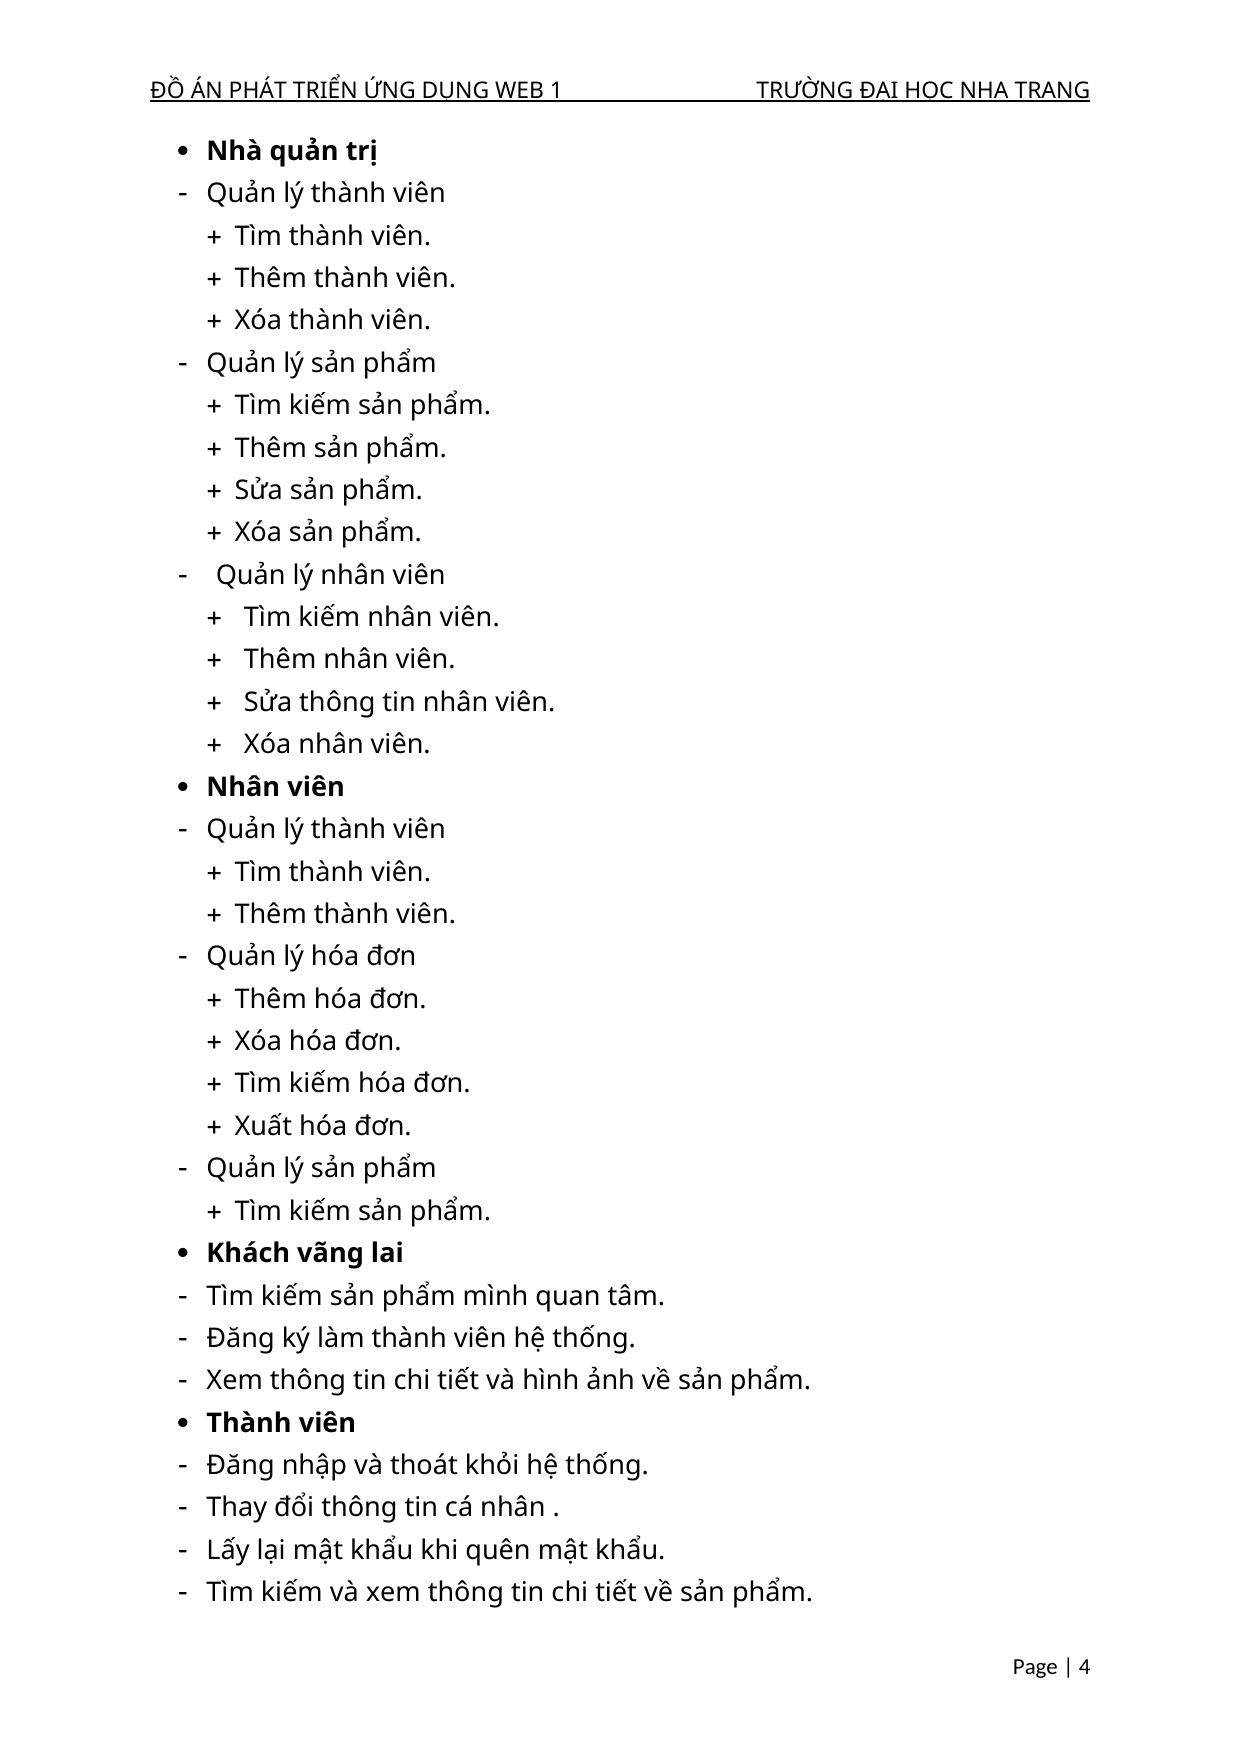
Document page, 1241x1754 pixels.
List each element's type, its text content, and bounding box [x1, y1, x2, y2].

list Xuất hóa đơn. [206, 1106, 1090, 1143]
list Nhân viên [178, 767, 1090, 804]
list Đăng ký làm thành viên hệ thống. [178, 1318, 1090, 1355]
list Tìm kiếm hóa đơn. [206, 1064, 1090, 1101]
list Khách vãng lai [178, 1233, 1090, 1270]
list Thành viên [178, 1403, 1090, 1440]
list Sửa sản phẩm. [206, 470, 1090, 507]
list Sửa thông tin nhân viên. [206, 682, 1090, 719]
list Xóa hóa đơn. [206, 1022, 1090, 1058]
list Thêm thành viên. [206, 894, 1090, 931]
list Xóa sản phẩm. [206, 513, 1090, 550]
list Tìm thành viên. [206, 216, 1090, 253]
list Tìm kiếm nhân viên. [206, 598, 1090, 634]
list Thêm sản phẩm. [206, 428, 1090, 465]
list Tìm kiếm sản phẩm mình quan tâm. [178, 1276, 1090, 1313]
list Quản lý thành viên [178, 174, 1090, 211]
list Quản lý thành viên [178, 809, 1090, 846]
list Xem thông tin chi tiết và hình ảnh về sản phẩm. [178, 1361, 1090, 1398]
list Tìm thành viên. [206, 852, 1090, 889]
list Tìm kiếm sản phẩm. [206, 386, 1090, 422]
list Thay đổi thông tin cá nhân . [178, 1488, 1090, 1525]
list Quản lý sản phẩm [178, 1149, 1090, 1186]
list Đăng nhập và thoát khỏi hệ thống. [178, 1446, 1090, 1482]
list Thêm thành viên. [206, 258, 1090, 295]
list Tìm kiếm sản phẩm. [206, 1191, 1090, 1228]
list Thêm nhân viên. [206, 640, 1090, 677]
list Nhà quản trị [178, 131, 1090, 168]
list Tìm kiếm và xem thông tin chi tiết về sản phẩm. [178, 1573, 1090, 1609]
list Quản lý sản phẩm [178, 343, 1090, 380]
list Quản lý nhân viên [178, 555, 1090, 592]
list Lấy lại mật khẩu khi quên mật khẩu. [178, 1530, 1090, 1567]
list Xóa thành viên. [206, 301, 1090, 338]
list Quản lý hóa đơn [178, 937, 1090, 974]
list Thêm hóa đơn. [206, 979, 1090, 1016]
list Xóa nhân viên. [206, 725, 1090, 762]
